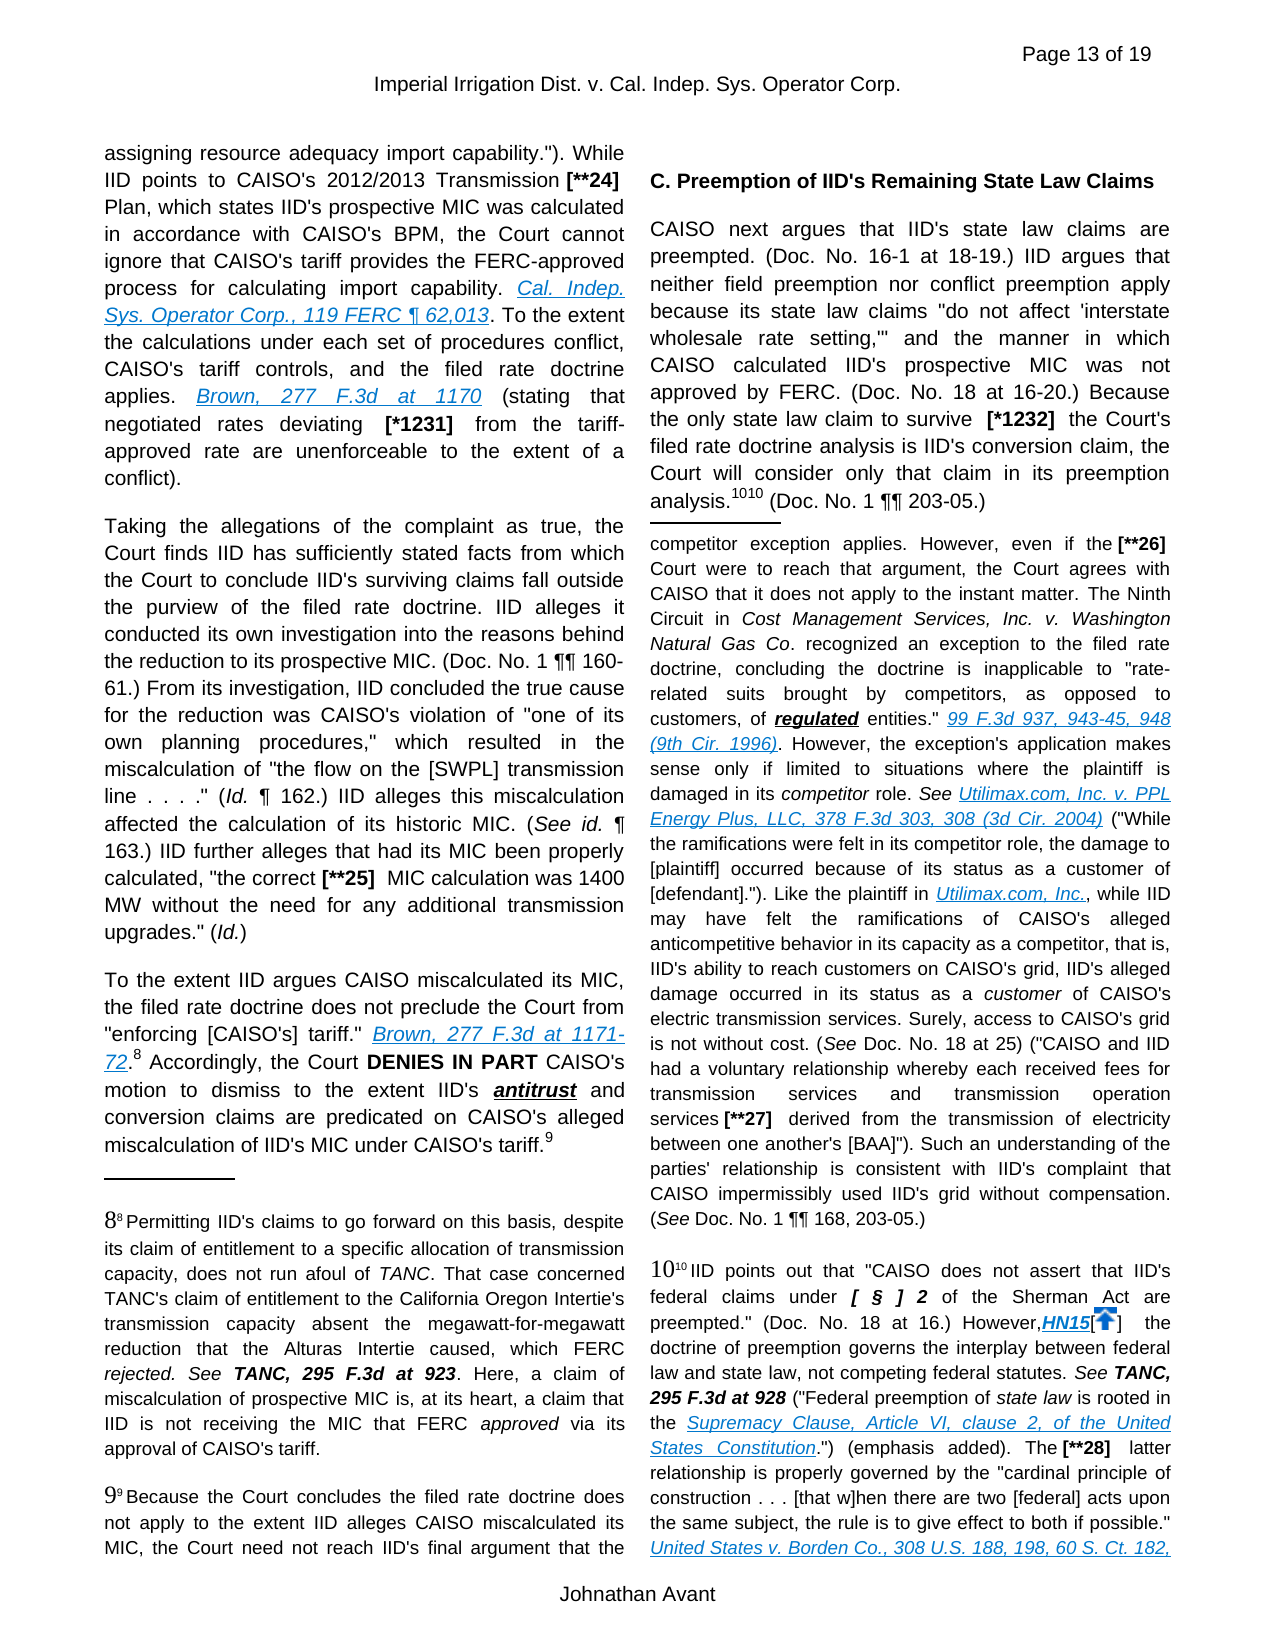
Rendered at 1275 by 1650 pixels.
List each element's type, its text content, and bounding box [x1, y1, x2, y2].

picture [1094, 1307, 1117, 1330]
text CAISO next argues that IID's state law claims are preempted. (Doc. No. 16-1 at 18-19.) IID argues that neither field preemption nor conflict preemption apply because its state law claims "do not affect 'interstate wholesale rate setting,'" and the manner in which CAISO calculated IID's prospective MIC was not approved by FERC. (Doc. No. 18 at 16-20.) Because the only state law claim to survive [*1232] the Court's filed rate doctrine analysis is IID's conversion claim, the Court will consider only that claim in its preemption analysis.10 (Doc. No. 1 ¶¶ 203-05.) [650, 214, 1171, 514]
text As an initial matter, IID argues CAISO calculated the MIC under its business procedure manual ("BPM"), not its tariff. (Doc. No. 1 ¶ 162; Doc. No. 18 at 18-19.) CAISO argues in turn that its tariff provides the procedures by which CAISO calculates import capability. (Doc. No. 20 at 6.) See also Cal. Indep. Sys. Operator Corp., 119 FERC ¶ 61,164, ¶¶ 62,012-13 (2007) (accepting CAISO's proposal of "a 13-step process under section 40.5.2.2.1 [of its tariff] for assigning resource adequacy import capability."). While IID points to CAISO's 2012/2013 Transmission [**24] Plan, which states IID's prospective MIC was calculated in accordance with CAISO's BPM, the Court cannot ignore that CAISO's tariff provides the FERC-approved process for calculating import capability. Cal. Indep. Sys. Operator Corp., 119 FERC ¶ 62,013. To the extent the calculations under each set of procedures conflict, CAISO's tariff controls, and the filed rate doctrine applies. Brown, 277 F.3d at 1170 (stating that negotiated rates deviating [*1231] from the tariff-approved rate are unenforceable to the extent of a conflict). [104, 137, 625, 489]
text Taking the allegations of the complaint as true, the Court finds IID has sufficiently stated facts from which the Court to conclude IID's surviving claims fall outside the purview of the filed rate doctrine. IID alleges it conducted its own investigation into the reasons behind the reduction to its prospective MIC. (Doc. No. 1 ¶¶ 160-61.) From its investigation, IID concluded the true cause for the reduction was CAISO's violation of "one of its own planning procedures," which resulted in the miscalculation of "the flow on the [SWPL] transmission line . . . ." (Id. ¶ 162.) IID alleges this miscalculation affected the calculation of its historic MIC. (See id. ¶ 163.) IID further alleges that had its MIC been properly calculated, "the correct [**25] MIC calculation was 1400 MW without the need for any additional transmission upgrades." (Id.) [104, 510, 625, 944]
text To the extent IID argues CAISO miscalculated its MIC, the filed rate doctrine does not preclude the Court from "enforcing [CAISO's] tariff." Brown, 277 F.3d at 1171-72.8 Accordingly, the Court DENIES IN PART CAISO's motion to dismiss to the extent IID's antitrust and conversion claims are predicated on CAISO's alleged miscalculation of IID's MIC under CAISO's tariff.9 [104, 964, 625, 1157]
text C. Preemption of IID's Remaining State Law Claims [650, 137, 1171, 193]
